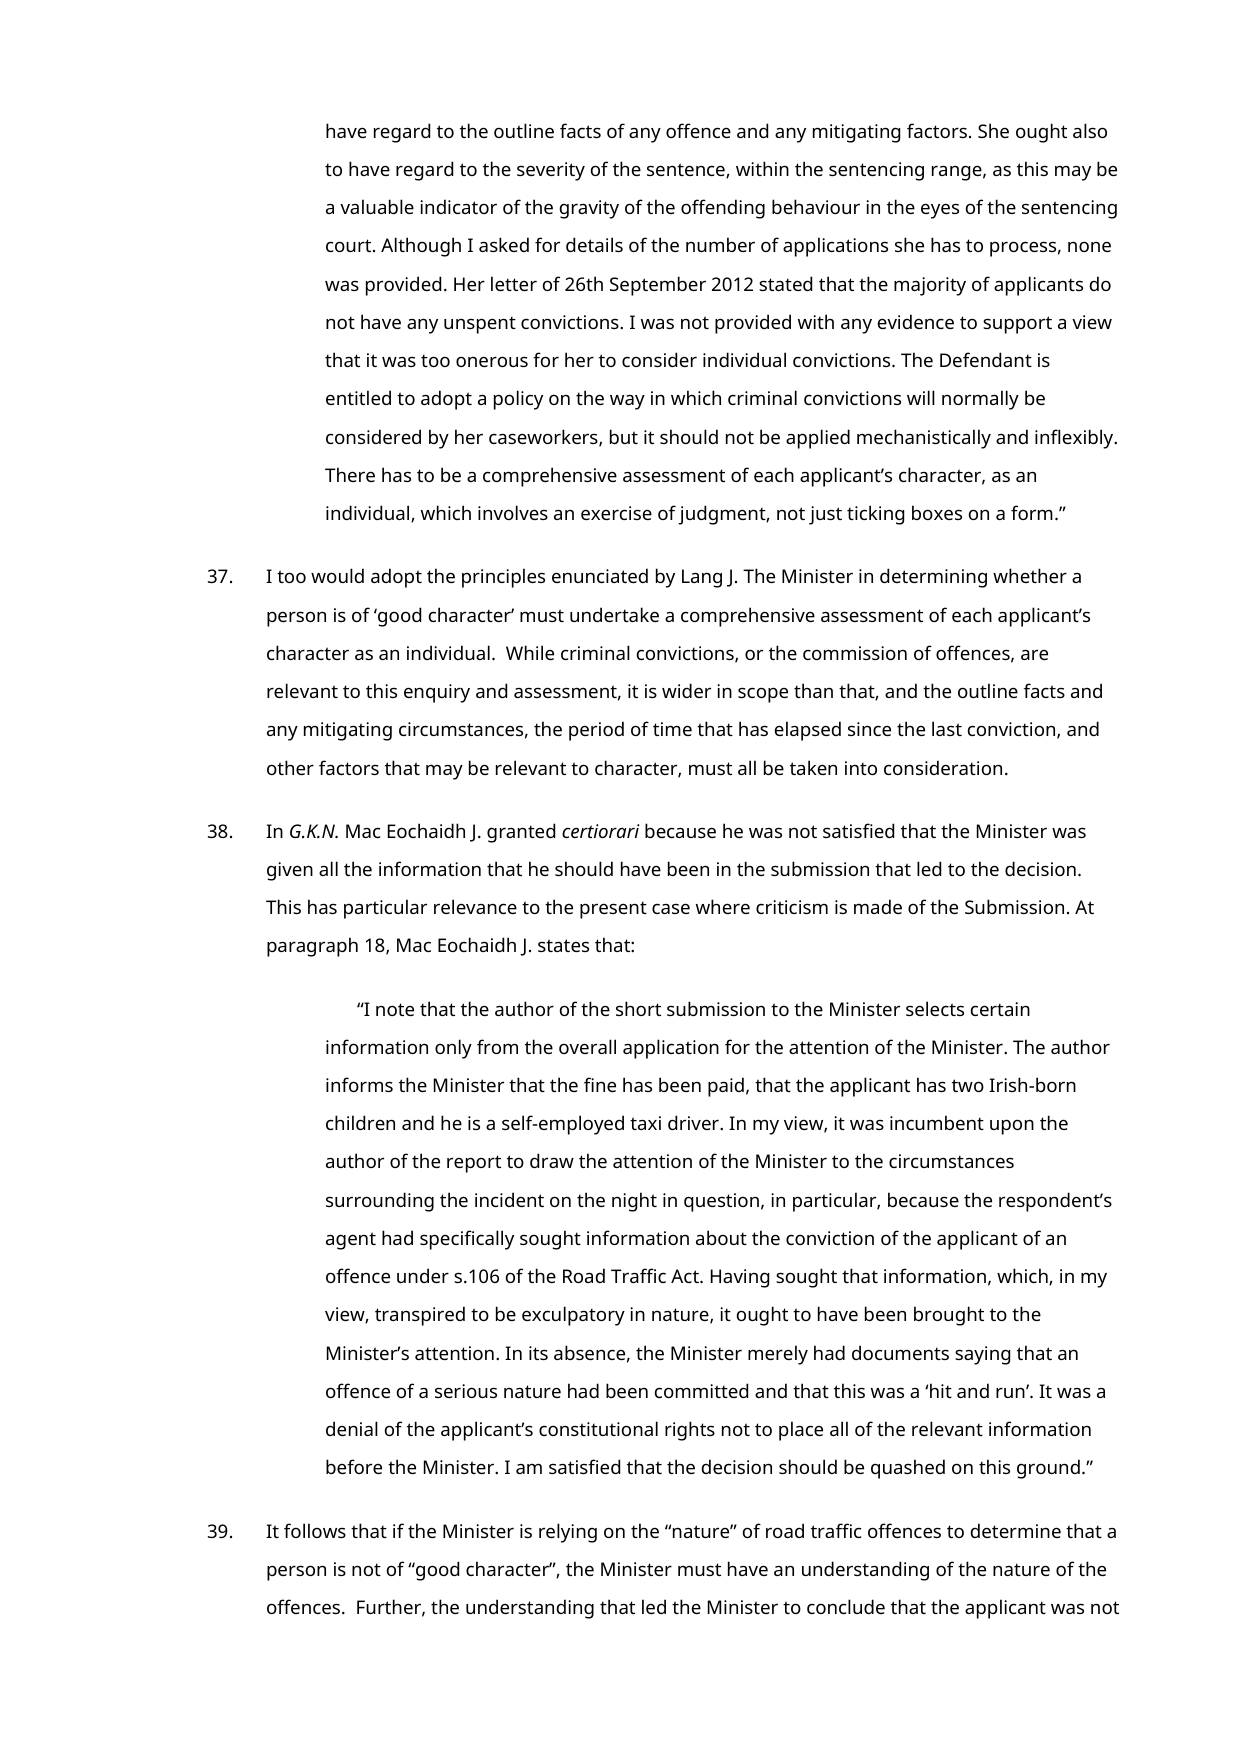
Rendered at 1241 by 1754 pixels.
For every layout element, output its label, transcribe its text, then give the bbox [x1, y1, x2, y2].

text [207, 1518, 1122, 1620]
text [266, 118, 1122, 526]
text 37. I too would adopt the principles enunciated by Lang J. The Minister in determining whether a person is of ‘good character’ must undertake a comprehensive assessment of each applicant’s character as an individual. While criminal convictions, or the commission of offences, are relevant to this enquiry and assessment, it is wider in scope than that, and the outline facts and any mitigating circumstances, the period of time that has elapsed since the last conviction, and other factors that may be relevant to character, must all be taken into consideration. [207, 564, 1122, 780]
text 38. In G.K.N. Mac Eochaidh J. granted certiorari because he was not satisfied that the Minister was given all the information that he should have been in the submission that led to the decision. This has particular relevance to the present case where criticism is made of the Submission. At paragraph 18, Mac Eochaidh J. states that: [207, 818, 1122, 958]
text “I note that the author of the short submission to the Minister selects certain information only from the overall application for the attention of the Minister. The author informs the Minister that the fine has been paid, that the applicant has two Irish-born children and he is a self-employed taxi driver. In my view, it was incumbent upon the author of the report to draw the attention of the Minister to the circumstances surrounding the incident on the night in question, in particular, because the respondent’s agent had specifically sought information about the conviction of the applicant of an offence under s.106 of the Road Traffic Act. Having sought that information, which, in my view, transpired to be exculpatory in nature, it ought to have been brought to the Minister’s attention. In its absence, the Minister merely had documents saying that an offence of a serious nature had been committed and that this was a ‘hit and run’. It was a denial of the applicant’s constitutional rights not to place all of the relevant information before the Minister. I am satisfied that the decision should be quashed on this ground.” [266, 996, 1122, 1480]
